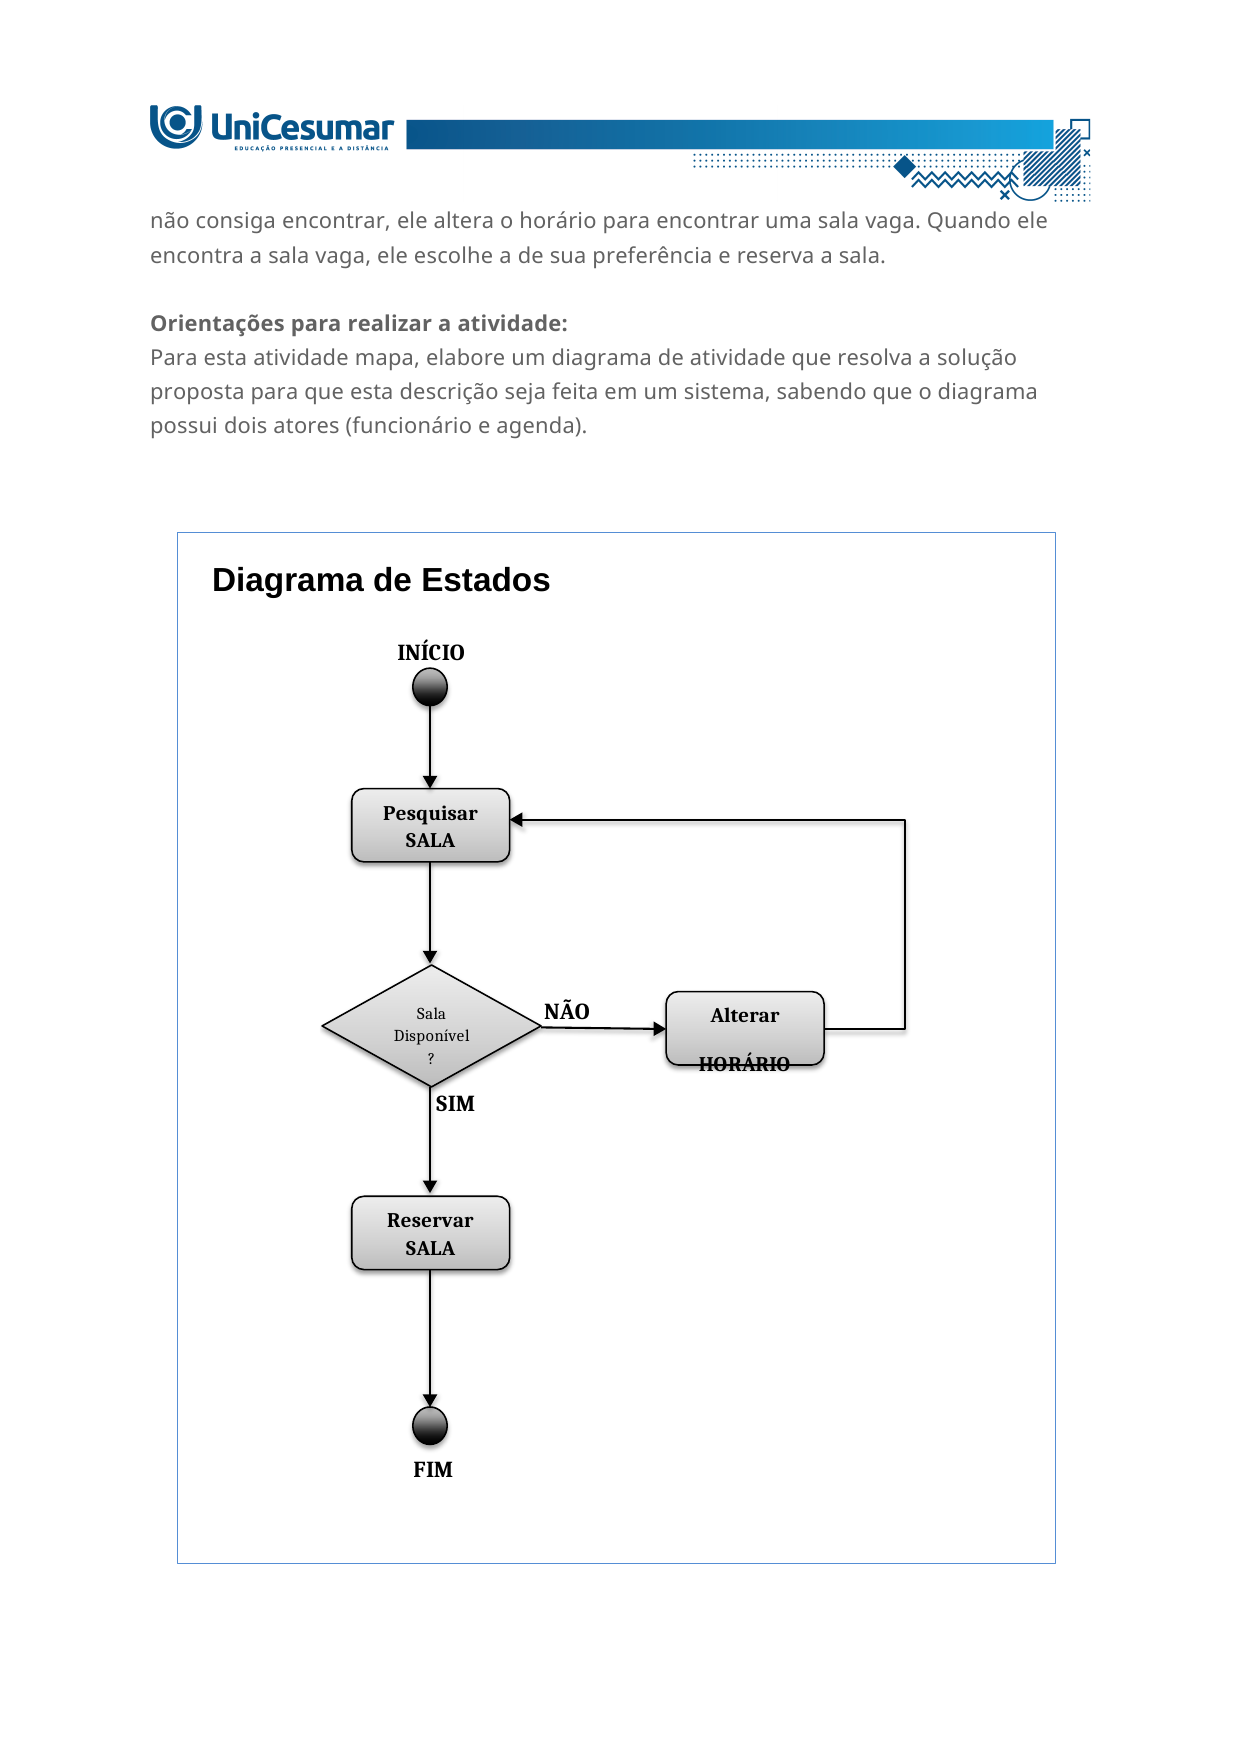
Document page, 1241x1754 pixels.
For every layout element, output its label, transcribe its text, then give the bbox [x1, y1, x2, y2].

picture [150, 105, 1091, 202]
